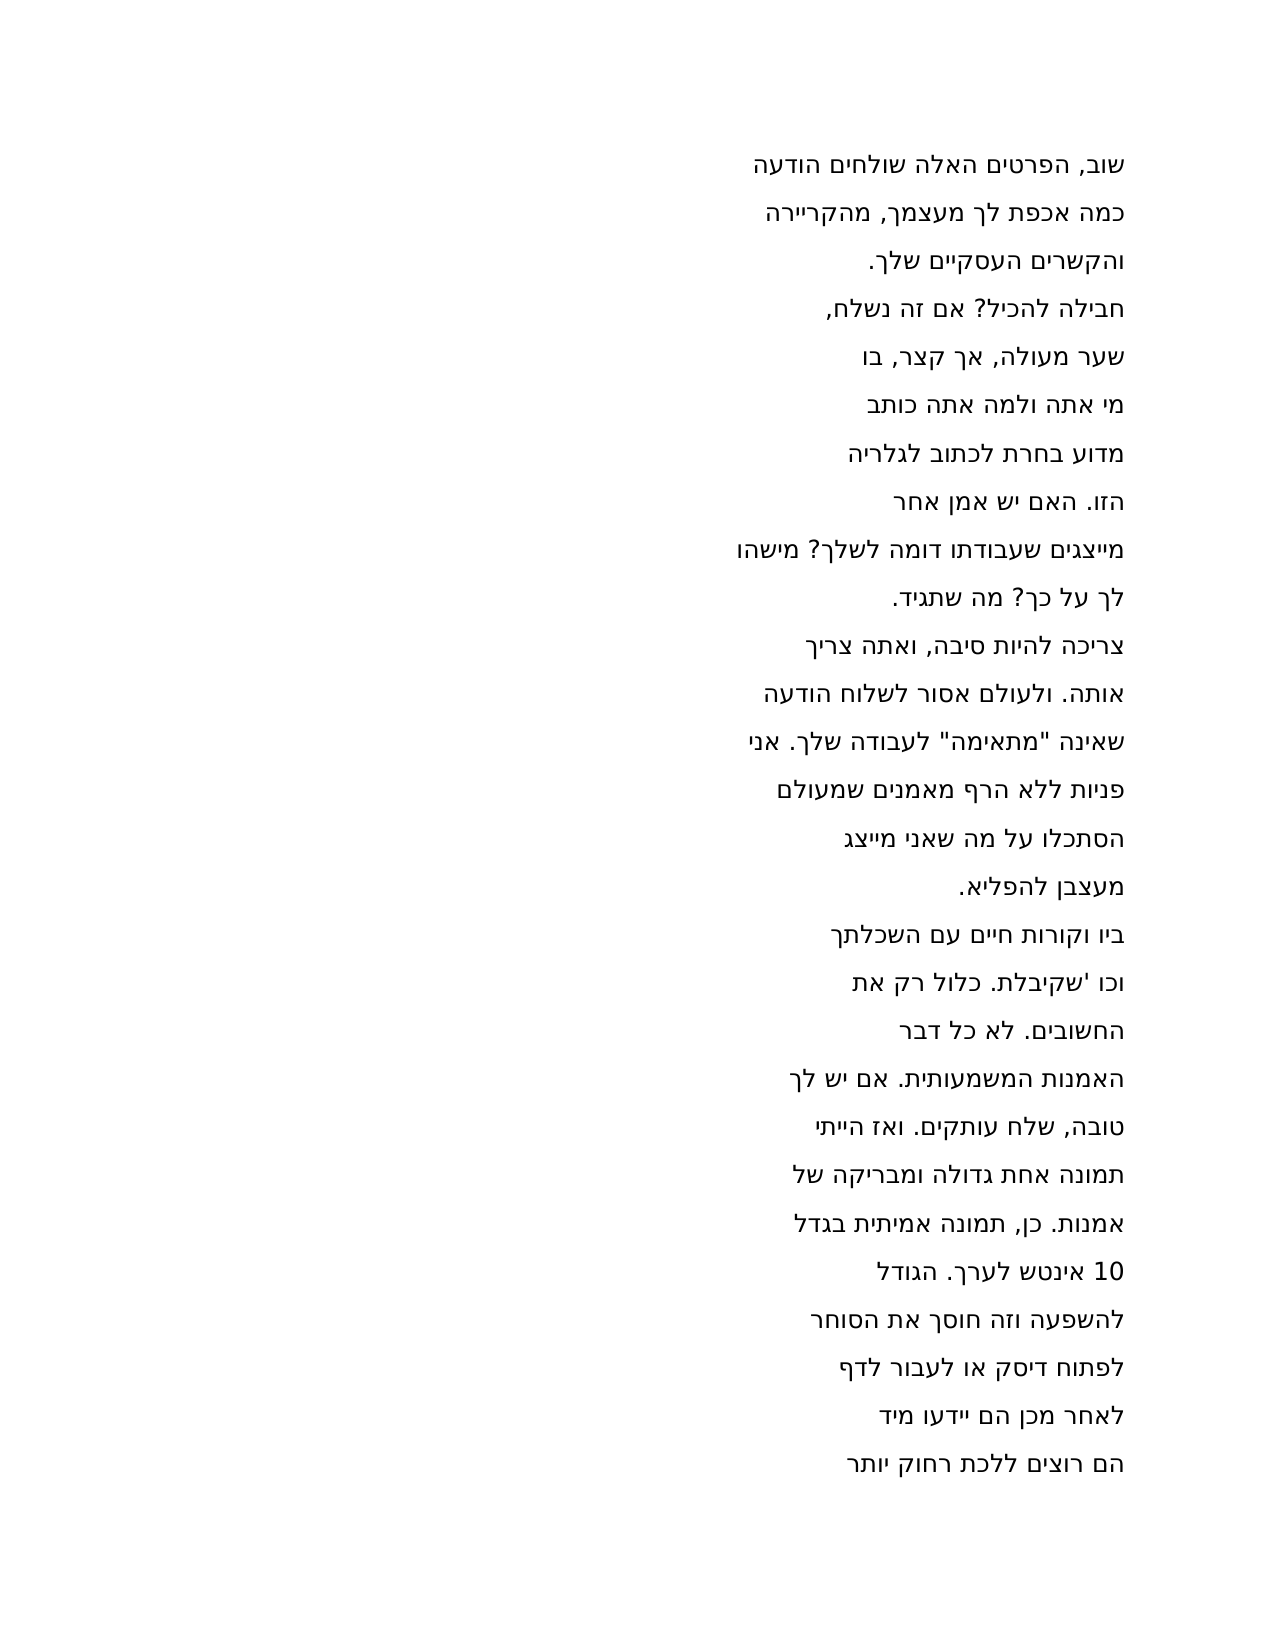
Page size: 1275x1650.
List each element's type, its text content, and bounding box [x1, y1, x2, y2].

text הזו. האם יש אמן אחר [150, 487, 1125, 516]
text אמנות. כן, תמונה אמיתית בגדל [150, 1209, 1125, 1238]
text והקשרים העסקיים שלך. [150, 246, 1125, 275]
text מעצבן להפליא. [150, 872, 1125, 901]
text הסתכלו על מה שאני מייצג [150, 824, 1125, 853]
text צריכה להיות סיבה, ואתה צריך [150, 631, 1125, 660]
text לאחר מכן הם יידעו מיד [150, 1401, 1125, 1430]
text האמנות המשמעותית. אם יש לך [150, 1064, 1125, 1093]
text 10 אינטש לערך. הגודל [150, 1257, 1125, 1286]
text לפתוח דיסק או לעבור לדף [150, 1353, 1125, 1382]
text אותה. ולעולם אסור לשלוח הודעה [150, 679, 1125, 708]
text ביו וקורות חיים עם השכלתך [150, 920, 1125, 949]
text טובה, שלח עותקים. ואז הייתי [150, 1112, 1125, 1142]
text מדוע בחרת לכתוב לגלריה [150, 439, 1125, 468]
text להשפעה וזה חוסך את הסוחר [150, 1305, 1125, 1334]
text החשובים. לא כל דבר [150, 1016, 1125, 1045]
text כמה אכפת לך מעצמך, מהקריירה [150, 198, 1125, 227]
text הם רוצים ללכת רחוק יותר [150, 1449, 1125, 1478]
text וכו 'שקיבלת. כלול רק את [150, 968, 1125, 997]
text מי אתה ולמה אתה כותב [150, 391, 1125, 420]
text שאינה "מתאימה" לעבודה שלך. אני [150, 727, 1125, 757]
text שוב, הפרטים האלה שולחים הודעה [150, 150, 1125, 179]
text חבילה להכיל? אם זה נשלח, [150, 294, 1125, 323]
text שער מעולה, אך קצר, בו [150, 342, 1125, 372]
text לך על כך? מה שתגיד. [150, 583, 1125, 612]
text תמונה אחת גדולה ומבריקה של [150, 1161, 1125, 1190]
text פניות ללא הרף מאמנים שמעולם [150, 776, 1125, 805]
text מייצגים שעבודתו דומה לשלך? מישהו [150, 535, 1125, 564]
